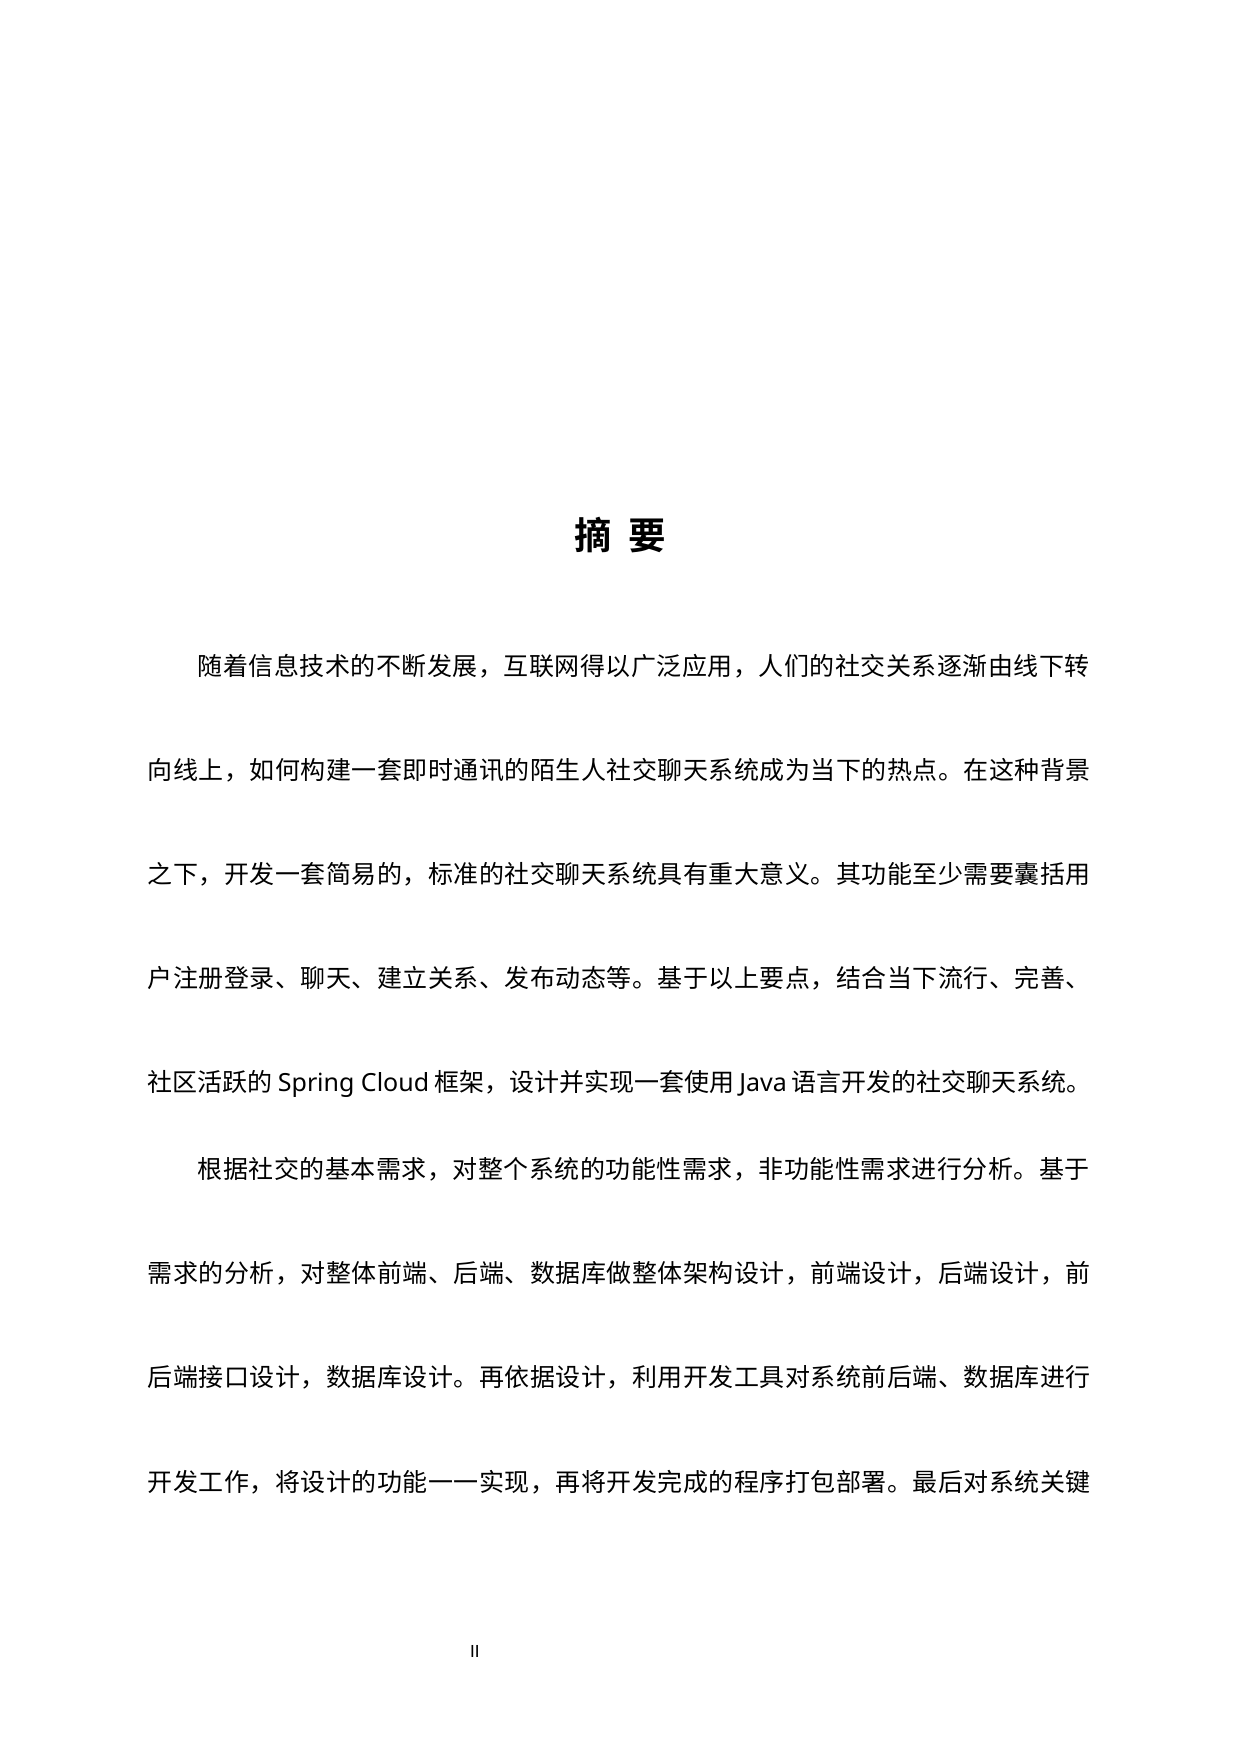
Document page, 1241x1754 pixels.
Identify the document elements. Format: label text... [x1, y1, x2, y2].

subtitle 摘 要 [148, 498, 1093, 568]
text 随着信息技术的不断发展，互联网得以广泛应用，人们的社交关系逐渐由线下转向线上，如何构建一套即时通讯的陌生人社交聊天系统成为当下的热点。在这种背景之下，开发一套简易的，标准的社交聊天系统具有重大意义。其功能至少需要囊括用户注册登录、聊天、建立关系、发布动态等。基于以上要点，结合当下流行、完善、社区活跃的Spring Cloud框架，设计并实现一套使用Java语言开发的社交聊天系统。 [148, 629, 1093, 1115]
